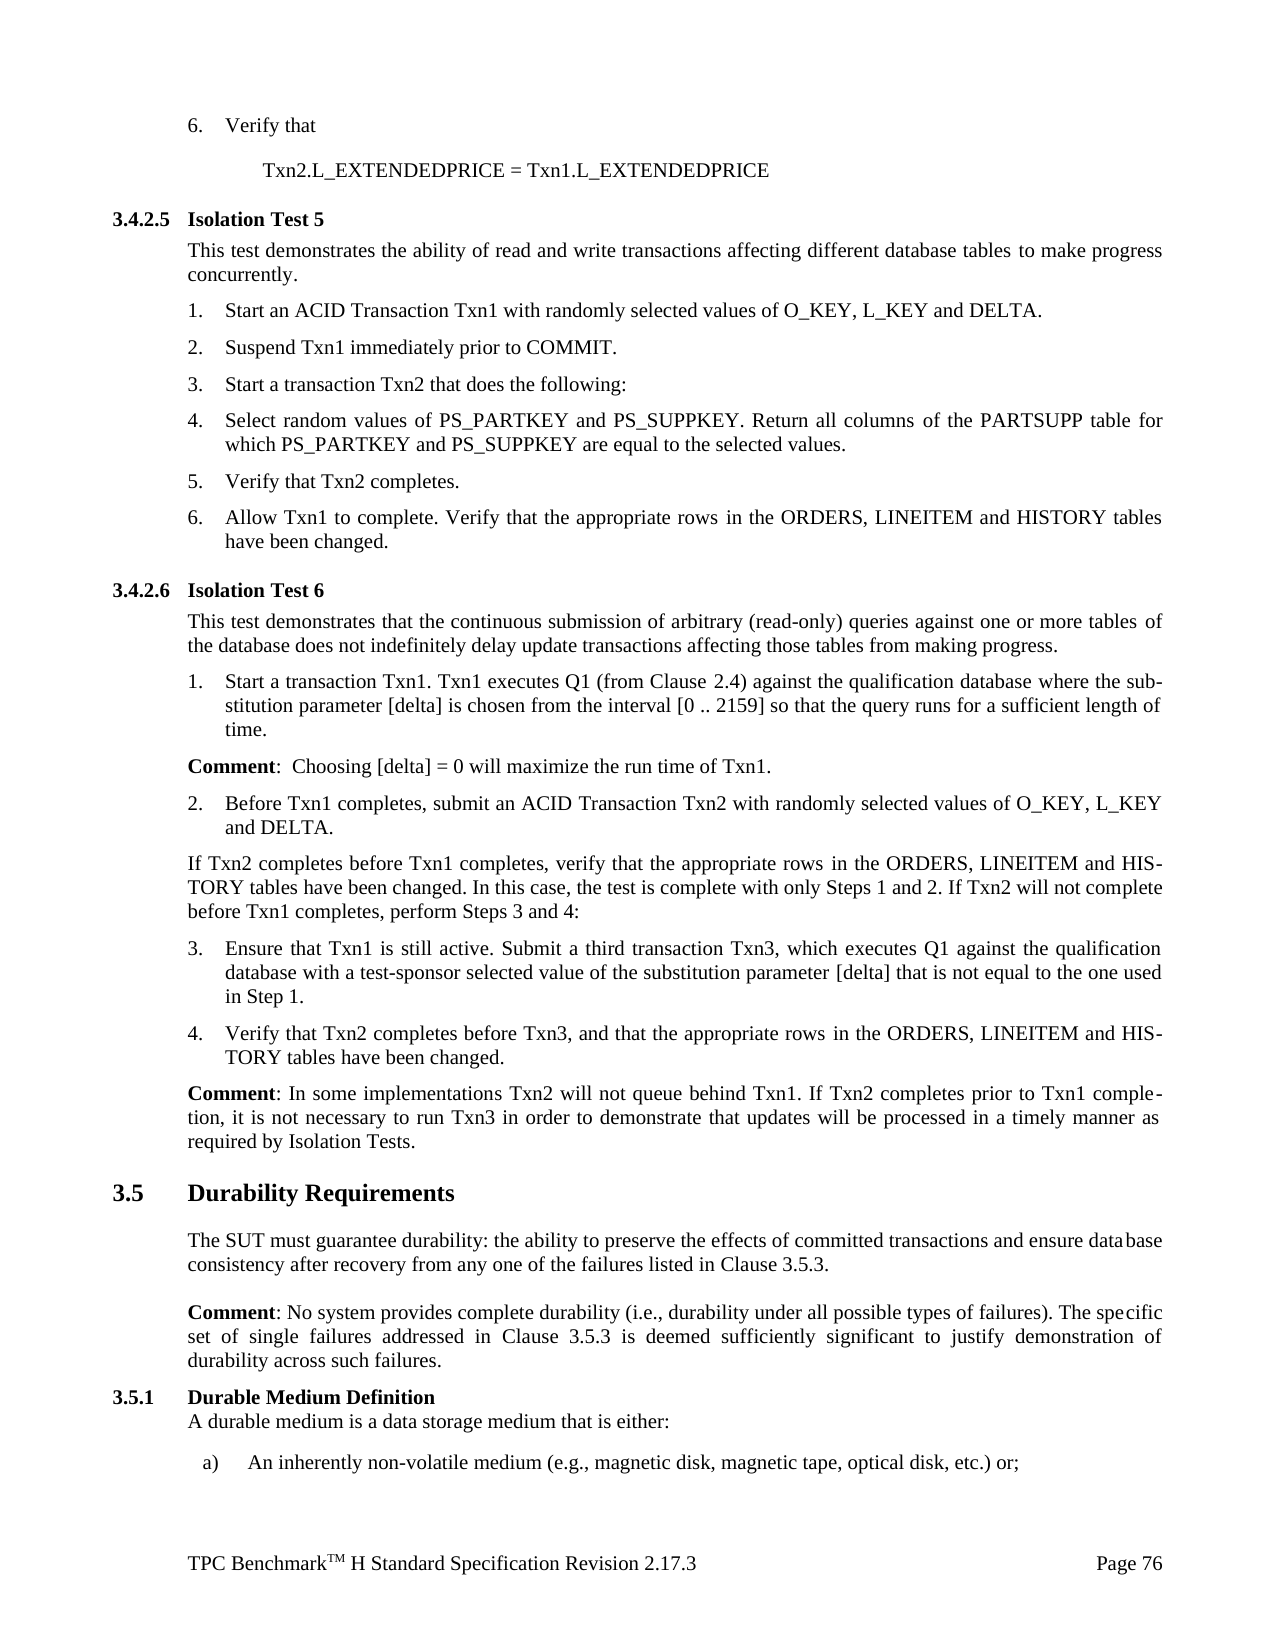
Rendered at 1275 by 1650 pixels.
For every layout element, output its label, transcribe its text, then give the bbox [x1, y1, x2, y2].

text The SUT must guarantee durability: the ability to preserve the effects of committed transactions and ensure database consistency after recovery from any one of the failures listed in Clause 3.5.3. [187, 1228, 1162, 1276]
text Comment: No system provides complete durability (i.e., durability under all possible types of failures). The specific set of single failures addressed in Clause 3.5.3 is deemed sufficiently significant to justify demonstration of durability across such failures. [187, 1300, 1162, 1372]
text Before Txn1 completes, submit an ACID Transaction Txn2 with randomly selected values of O_KEY, L_KEY and DELTA. [187, 791, 1162, 839]
text Verify that [187, 112, 1162, 137]
list Start an ACID Transaction Txn1 with randomly selected values of O_KEY, L_KEY and DELTA. [187, 298, 1162, 322]
text A durable medium is a data storage medium that is either: [187, 1409, 1162, 1433]
text Allow Txn1 to complete. Verify that the appropriate rows in the ORDERS, LINEITEM and HISTORY tables have been changed. [187, 505, 1162, 553]
subtitle Durable Medium Definition84 [112, 1384, 1162, 1409]
text Verify that Txn2 completes before Txn3, and that the appropriate rows in the ORDERS, LINEITEM and HISTORY tables have been changed. [187, 1021, 1162, 1069]
text Suspend Txn1 immediately prior to COMMIT. [187, 335, 1162, 359]
text This test demonstrates the ability of read and write transactions affecting different database tables to make progress concurrently. [187, 238, 1162, 286]
subtitle Durability Requirements84 [112, 1178, 1162, 1207]
list Start a transaction Txn1. Txn1 executes Q1 (from Clause 2.4) against the qualification database where the substitution parameter [delta] is chosen from the interval [0 .. 2159] so that the query runs for a sufficient length of time. [187, 669, 1162, 741]
text a) An inherently non-volatile medium (e.g., magnetic disk, magnetic tape, optical disk, etc.) or; [202, 1449, 1162, 1474]
text Select random values of PS_PARTKEY and PS_SUPPKEY. Return all columns of the PARTSUPP table for which PS_PARTKEY and PS_SUPPKEY are equal to the selected values. [187, 408, 1162, 456]
text Comment: Choosing [delta] = 0 will maximize the run time of Txn1. [187, 754, 1162, 778]
text Ensure that Txn1 is still active. Submit a third transaction Txn3, which executes Q1 against the qualification database with a test-sponsor selected value of the substitution parameter [delta] that is not equal to the one used in Step 1. [187, 936, 1162, 1008]
subtitle Isolation Test 5 [112, 207, 1162, 231]
subtitle Isolation Test 6 [112, 578, 1162, 602]
text If Txn2 completes before Txn1 completes, verify that the appropriate rows in the ORDERS, LINEITEM and HISTORY tables have been changed. In this case, the test is complete with only Steps 1 and 2. If Txn2 will not complete before Txn1 completes, perform Steps 3 and 4: [187, 851, 1162, 923]
text Comment: In some implementations Txn2 will not queue behind Txn1. If Txn2 completes prior to Txn1 completion, it is not necessary to run Txn3 in order to demonstrate that updates will be processed in a timely manner as required by Isolation Tests. [187, 1081, 1162, 1153]
text Verify that Txn2 completes. [187, 469, 1162, 493]
text Txn2.L_EXTENDEDPRICE = Txn1.L_EXTENDEDPRICE [262, 157, 1162, 182]
text Start a transaction Txn2 that does the following: [187, 371, 1162, 396]
text This test demonstrates that the continuous submission of arbitrary (read-only) queries against one or more tables of the database does not indefinitely delay update transactions affecting those tables from making progress. [187, 609, 1162, 657]
